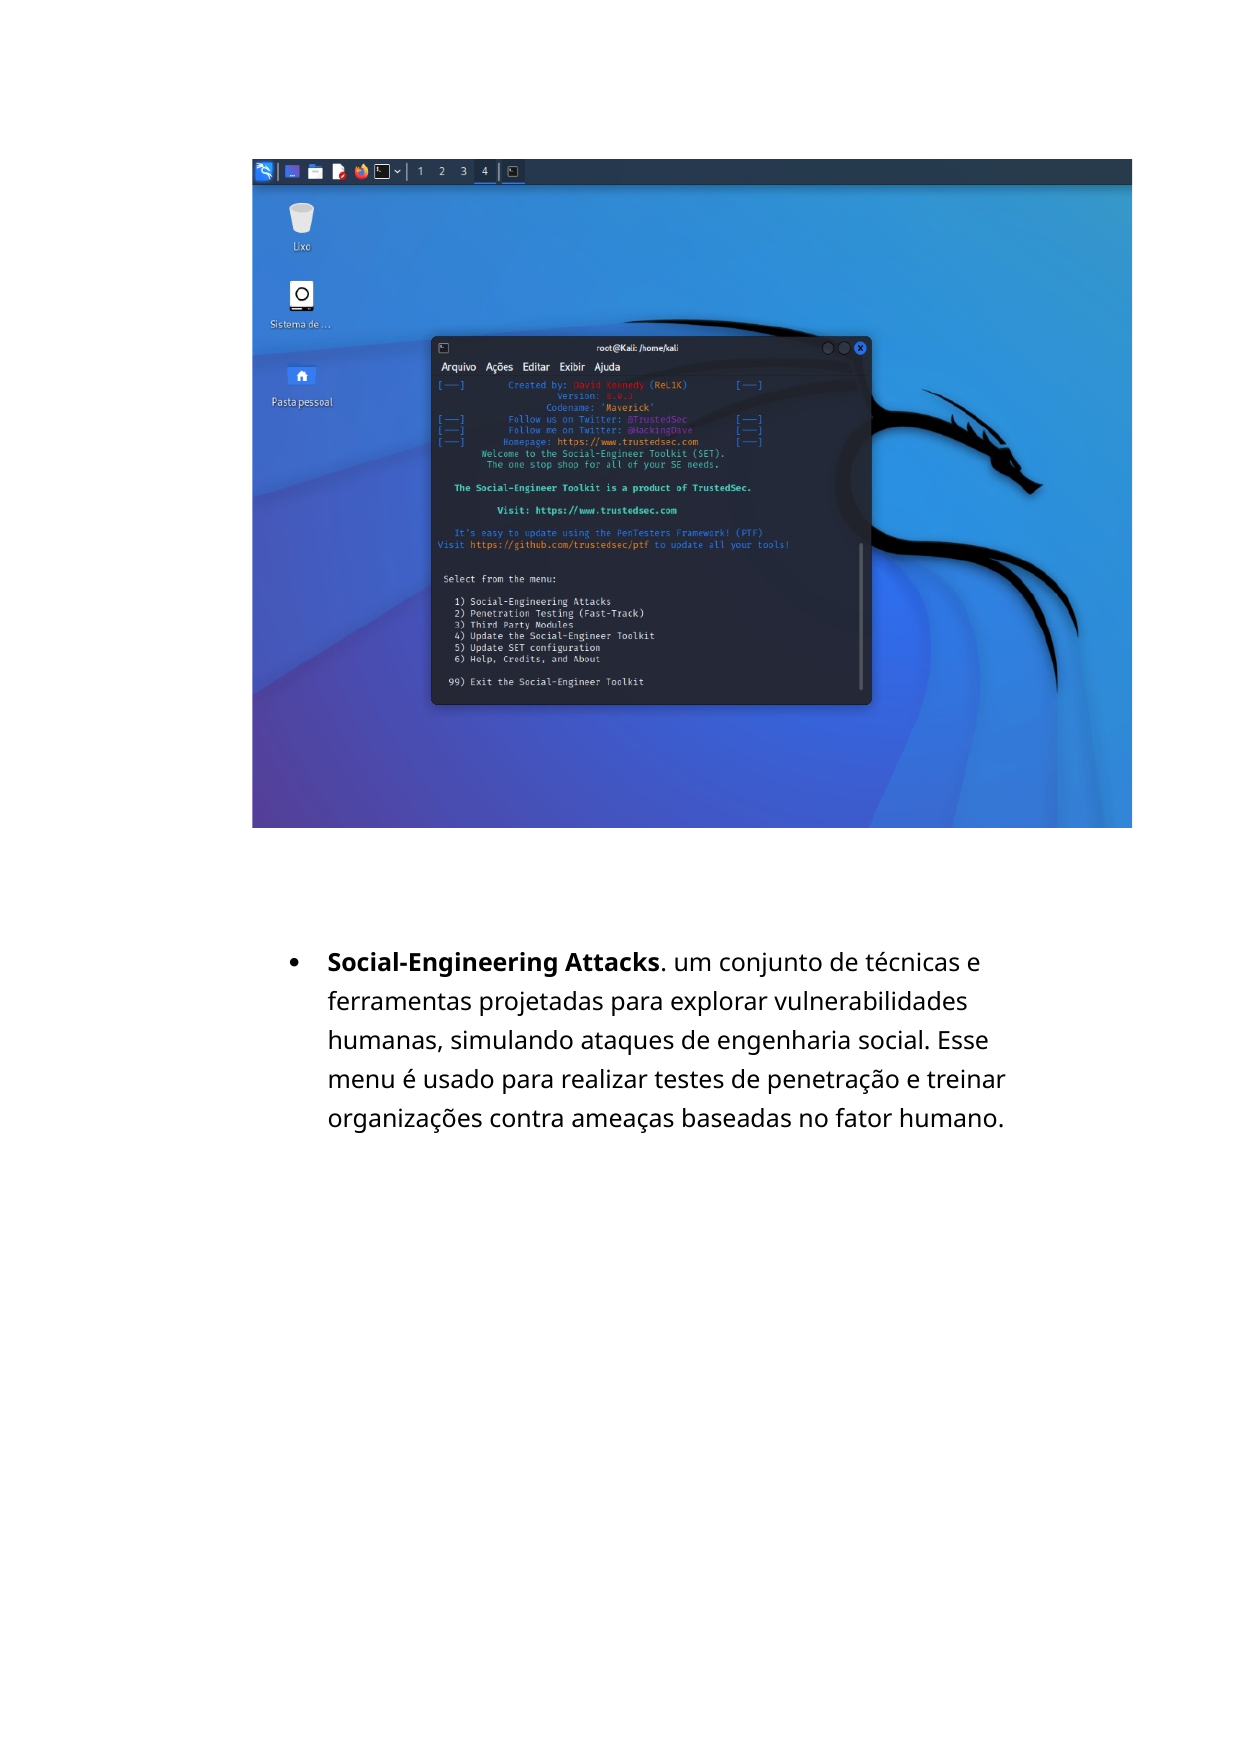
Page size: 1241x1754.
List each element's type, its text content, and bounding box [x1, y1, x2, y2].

picture [252, 159, 1133, 828]
list Social-Engineering Attacks. um conjunto de técnicas e ferramentas projetadas para explorar vulnerabilidades humanas, simulando ataques de engenharia social. Esse menu é usado para realizar testes de penetração e treinar organizações contra ameaças baseadas no fator humano. [290, 944, 1063, 1135]
